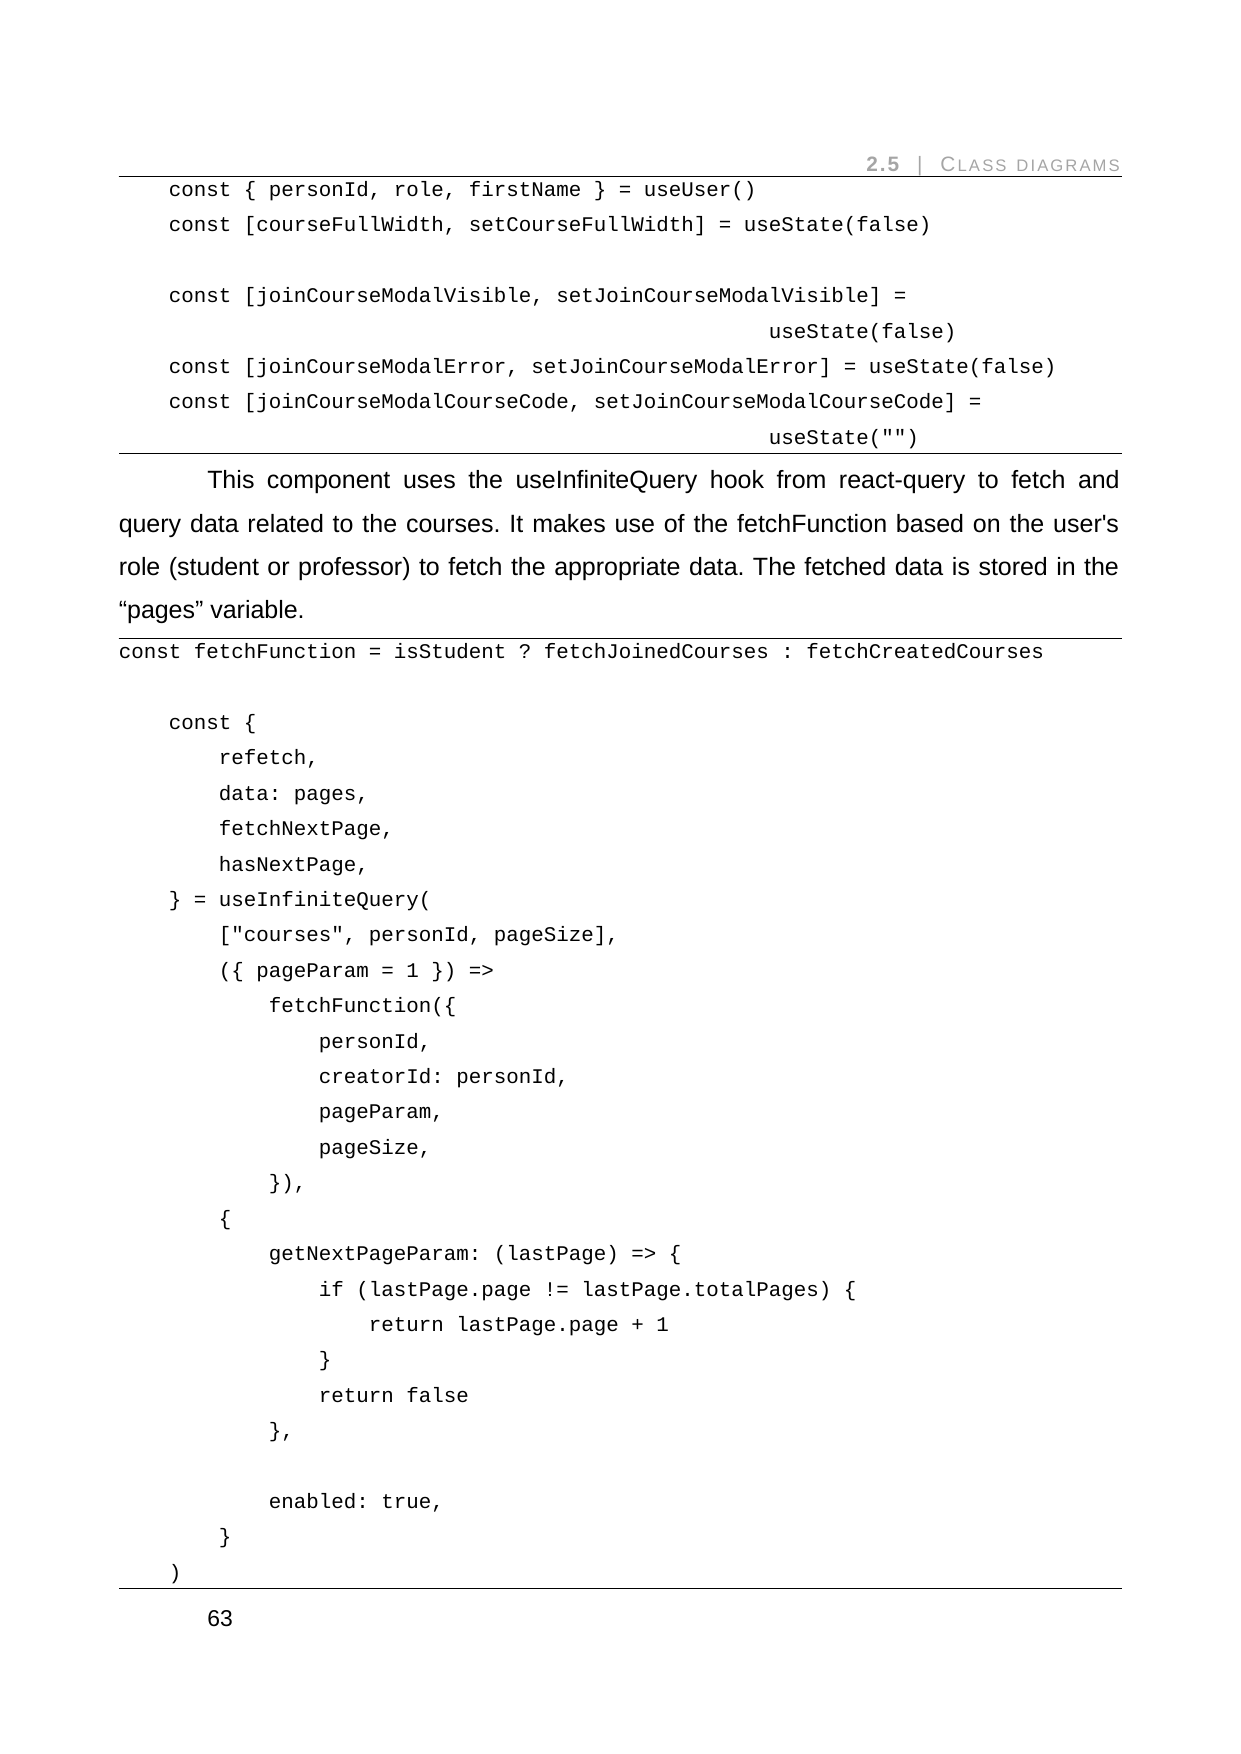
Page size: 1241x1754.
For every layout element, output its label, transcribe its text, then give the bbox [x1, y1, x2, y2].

text const [joinCourseModalVisible, setJoinCourseModalVisible] = [118, 282, 1122, 309]
text return false [118, 1382, 1122, 1408]
text const [joinCourseModalError, setJoinCourseModalError] = useState(false) [118, 353, 1122, 380]
text return lastPage.page + 1 [118, 1311, 1122, 1338]
text getNextPageParam: (lastPage) => { [118, 1240, 1122, 1267]
text const [courseFullWidth, setCourseFullWidth] = useState(false) [118, 211, 1122, 238]
text fetchFunction({ [118, 992, 1122, 1019]
text if (lastPage.page != lastPage.totalPages) { [118, 1275, 1122, 1302]
text pageParam, [118, 1098, 1122, 1125]
text useState(false) [118, 317, 1122, 344]
text const fetchFunction = isStudent ? fetchJoinedCourses : fetchCreatedCourses [118, 639, 1122, 665]
text ({ pageParam = 1 }) => [118, 957, 1122, 983]
text { [118, 1204, 1122, 1231]
text creatorId: personId, [118, 1063, 1122, 1090]
text }), [118, 1169, 1122, 1196]
text data: pages, [118, 779, 1122, 806]
text } [118, 1523, 1122, 1550]
text refetch, [118, 744, 1122, 771]
text }, [118, 1417, 1122, 1444]
text const { [118, 709, 1122, 736]
text personId, [118, 1027, 1122, 1054]
text pageSize, [118, 1134, 1122, 1161]
text const { personId, role, firstName } = useUser() [118, 177, 1122, 203]
text const [joinCourseModalCourseCode, setJoinCourseModalCourseCode] = [118, 388, 1122, 415]
text ) [118, 1559, 1122, 1589]
text fetchNextPage, [118, 815, 1122, 842]
text useState("") [118, 424, 1122, 454]
text hasNextPage, [118, 850, 1122, 877]
text enabled: true, [118, 1488, 1122, 1515]
text } [118, 1346, 1122, 1373]
text ["courses", personId, pageSize], [118, 921, 1122, 948]
text This component uses the useInfiniteQuery hook from react-query to fetch and query data related to the courses. It makes use of the fetchFunction based on the user's role (student or professor) to fetch the appropriate data. The fetched data is stored in the “pages” variable. [118, 465, 1122, 623]
text } = useInfiniteQuery( [118, 886, 1122, 913]
